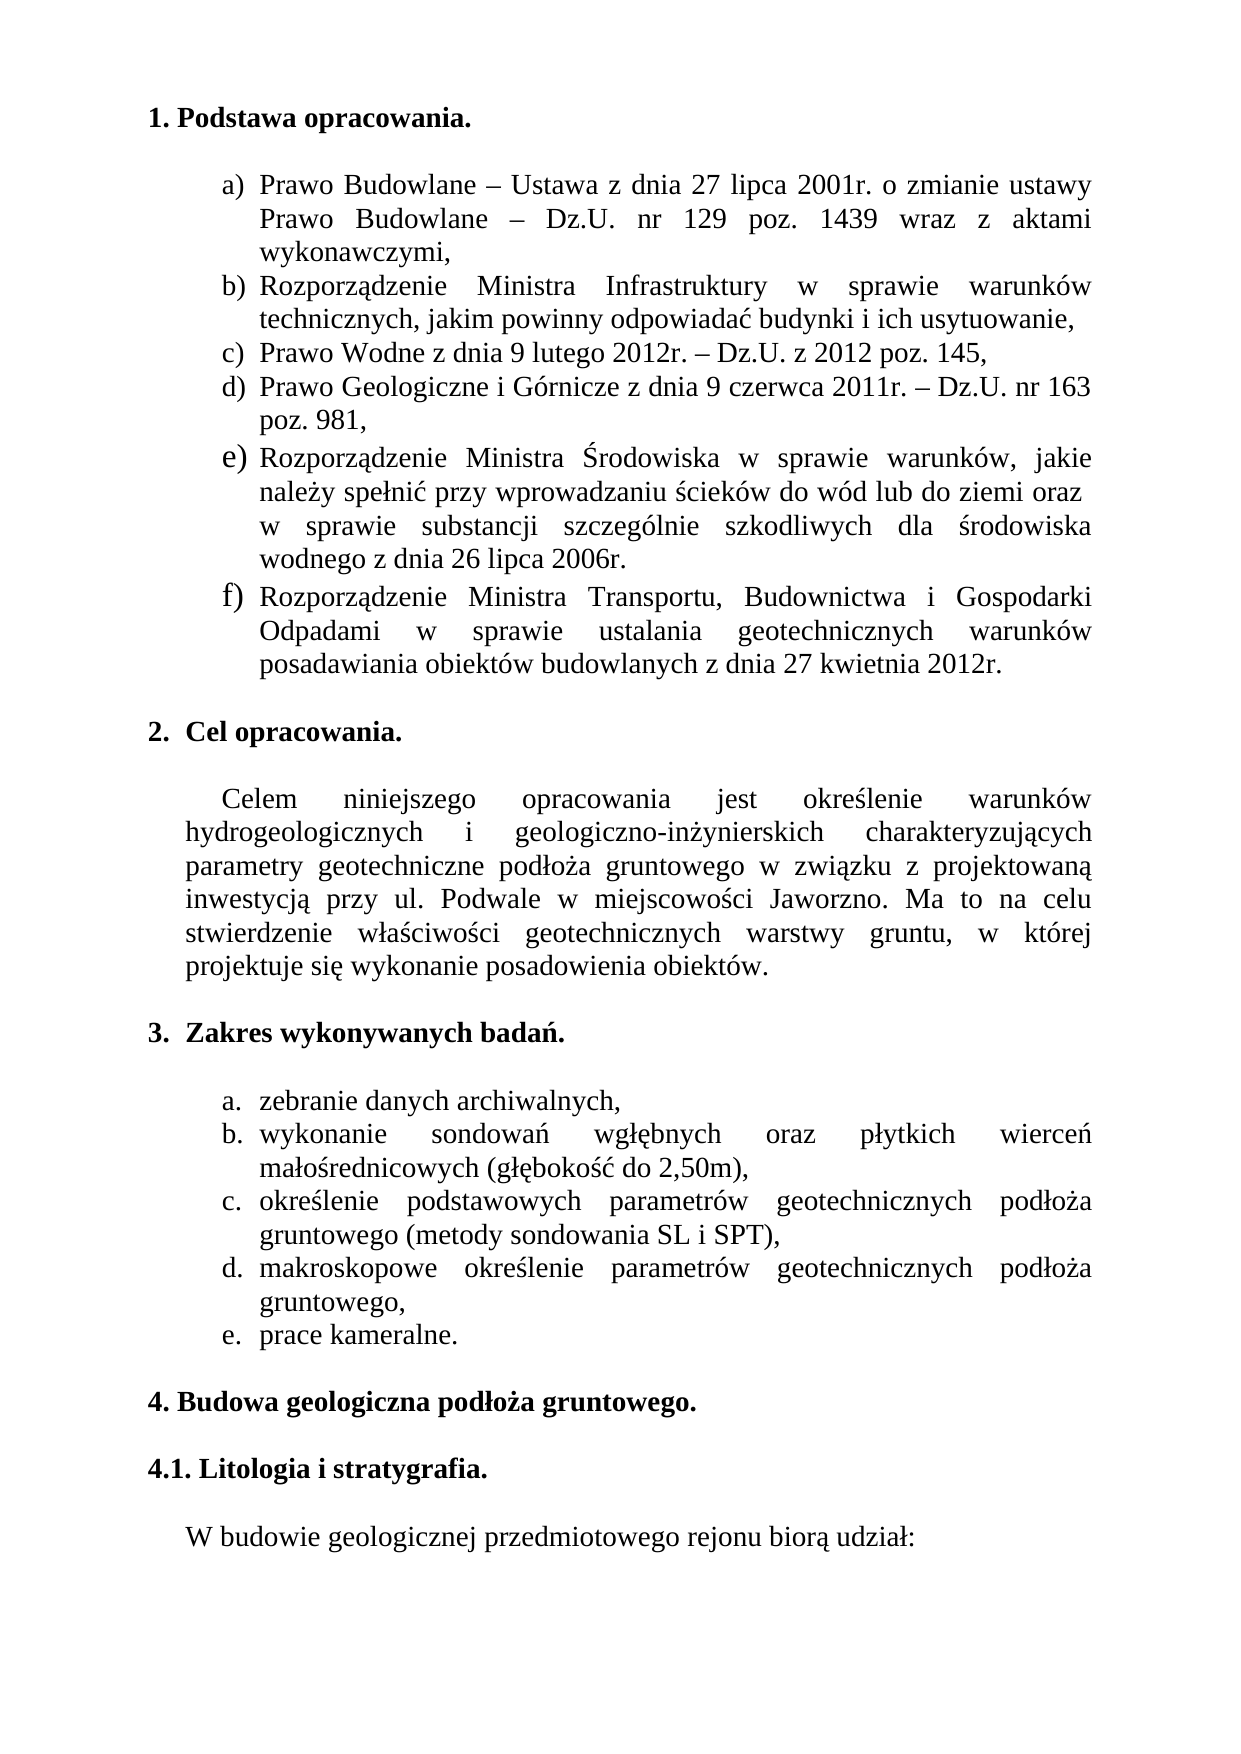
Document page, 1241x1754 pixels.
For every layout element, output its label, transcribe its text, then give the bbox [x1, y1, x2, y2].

list określenie podstawowych parametrów geotechnicznych podłoża gruntowego (metody sondowania SL i SPT), [222, 1183, 1092, 1250]
list Cel opracowania. [148, 714, 1092, 747]
text W budowie geologicznej przedmiotowego rejonu biorą udział: [185, 1519, 1092, 1552]
list wykonanie sondowań wgłębnych oraz płytkich wierceń małośrednicowych (głębokość do 2,50m), [222, 1116, 1092, 1183]
list Rozporządzenie Ministra Transportu, Budownictwa i Gospodarki Odpadami w sprawie ustalania geotechnicznych warunków posadawiania obiektów budowlanych z dnia 27 kwietnia 2012r. [222, 575, 1092, 680]
text 4. Budowa geologiczna podłoża gruntowego. [148, 1384, 1092, 1418]
list Prawo Geologiczne i Górnicze z dnia 9 czerwca 2011r. – Dz.U. nr 163 poz. 981, [222, 369, 1092, 436]
list Prawo Wodne z dnia 9 lutego 2012r. – Dz.U. z 2012 poz. 145, [222, 335, 1092, 369]
list makroskopowe określenie parametrów geotechnicznych podłoża gruntowego, [222, 1250, 1092, 1317]
list Prawo Budowlane – Ustawa z dnia 27 lipca 2001r. o zmianie ustawy Prawo Budowlane – Dz.U. nr 129 poz. 1439 wraz z aktami wykonawczymi, [222, 167, 1092, 268]
text Celem niniejszego opracowania jest określenie warunków hydrogeologicznych i geologiczno-inżynierskich charakteryzujących parametry geotechniczne podłoża gruntowego w związku z projektowaną inwestycją przy ul. Podwale w miejscowości Jaworzno. Ma to na celu stwierdzenie właściwości geotechnicznych warstwy gruntu, w której projektuje się wykonanie posadowienia obiektów. [185, 781, 1092, 982]
text 4.1. Litologia i stratygrafia. [148, 1452, 1092, 1485]
list prace kameralne. [222, 1317, 1092, 1351]
list Rozporządzenie Ministra Środowiska w sprawie warunków, jakie należy spełnić przy wprowadzaniu ścieków do wód lub do ziemi oraz w sprawie substancji szczególnie szkodliwych dla środowiska wodnego z dnia 26 lipca 2006r. [222, 436, 1092, 575]
list Rozporządzenie Ministra Infrastruktury w sprawie warunków technicznych, jakim powinny odpowiadać budynki i ich usytuowanie, [222, 268, 1092, 335]
list zebranie danych archiwalnych, [222, 1083, 1092, 1116]
list Zakres wykonywanych badań. [148, 1016, 1092, 1049]
text 1. Podstawa opracowania. [148, 100, 1092, 134]
